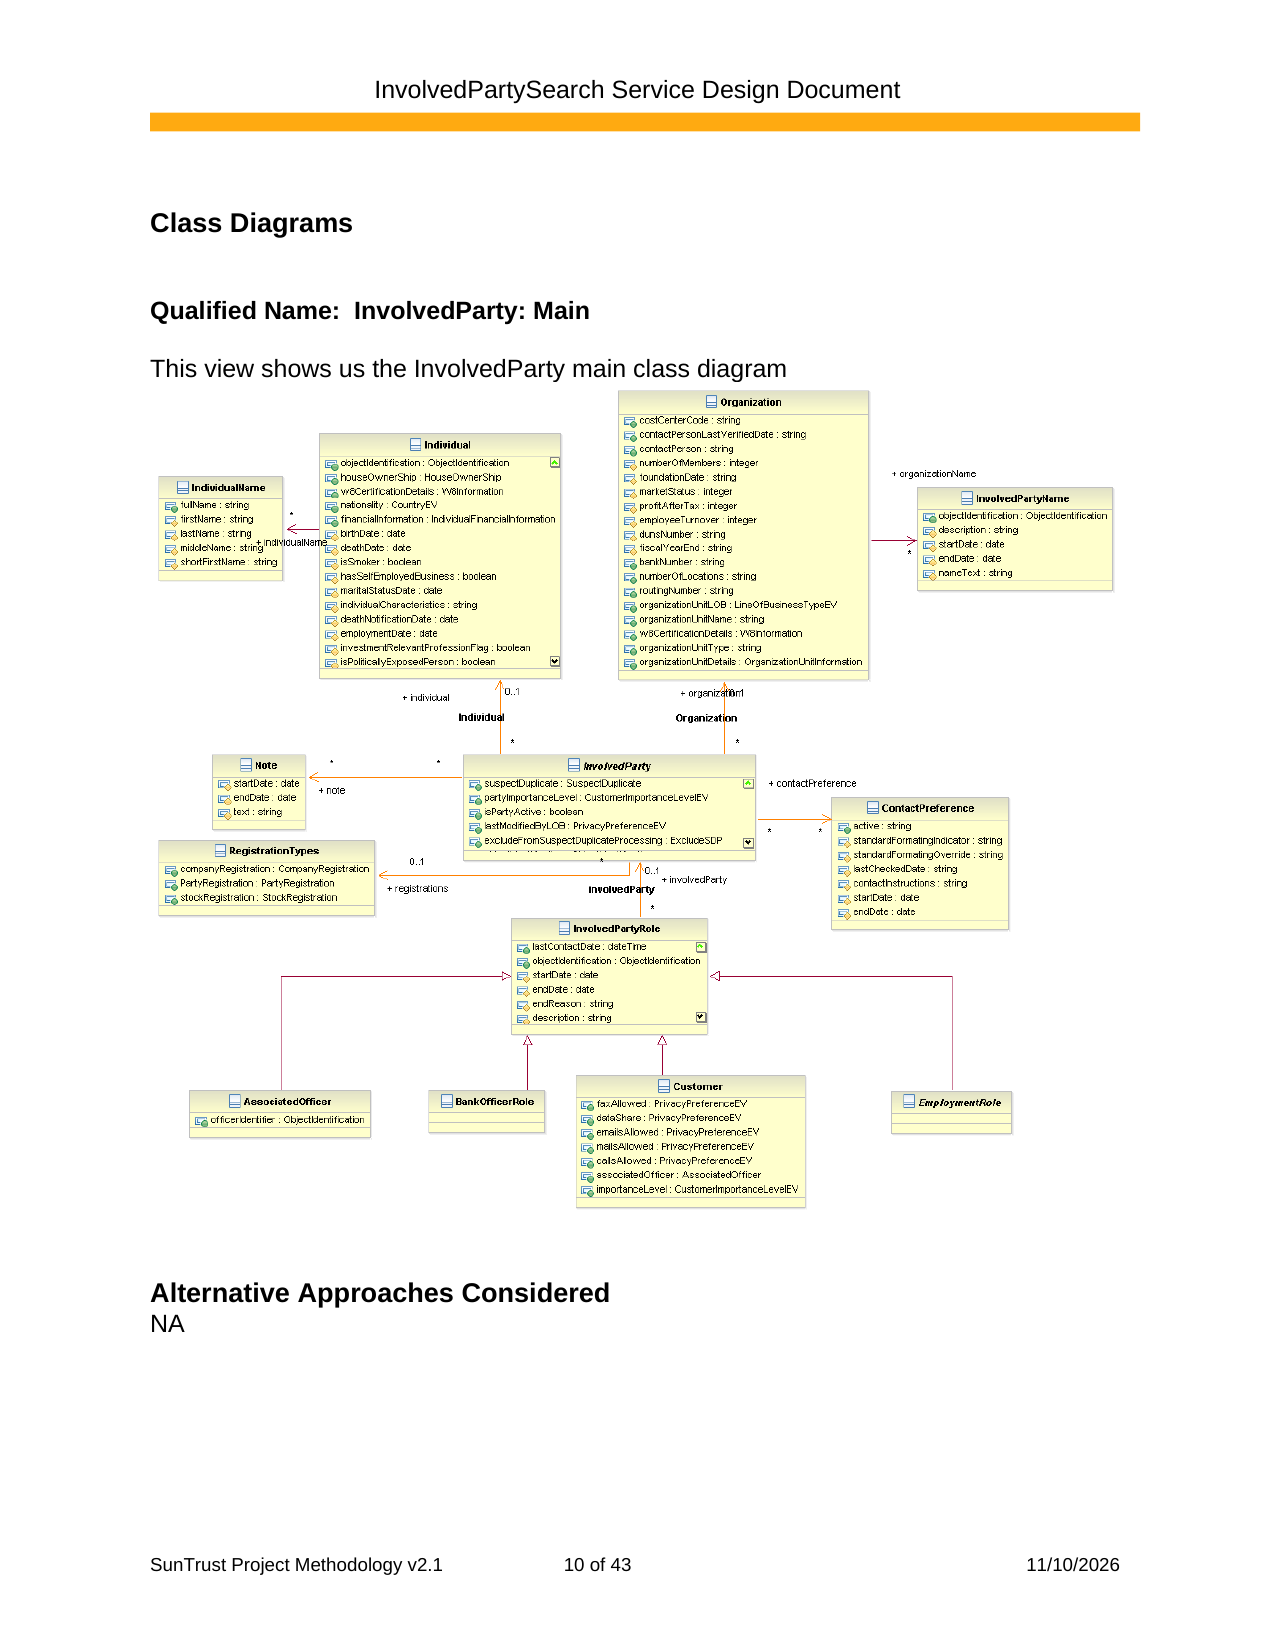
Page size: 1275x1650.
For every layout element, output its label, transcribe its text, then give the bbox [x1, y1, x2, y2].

text NA [150, 1308, 1125, 1337]
picture [150, 382, 1124, 1218]
subtitle Alternative Approaches Considered [150, 1277, 1125, 1308]
text This view shows us the InvolvedParty main class diagram [150, 354, 1125, 382]
subtitle Class Diagrams [150, 207, 1125, 239]
text Qualified Name: InvolvedParty: [150, 296, 1125, 325]
